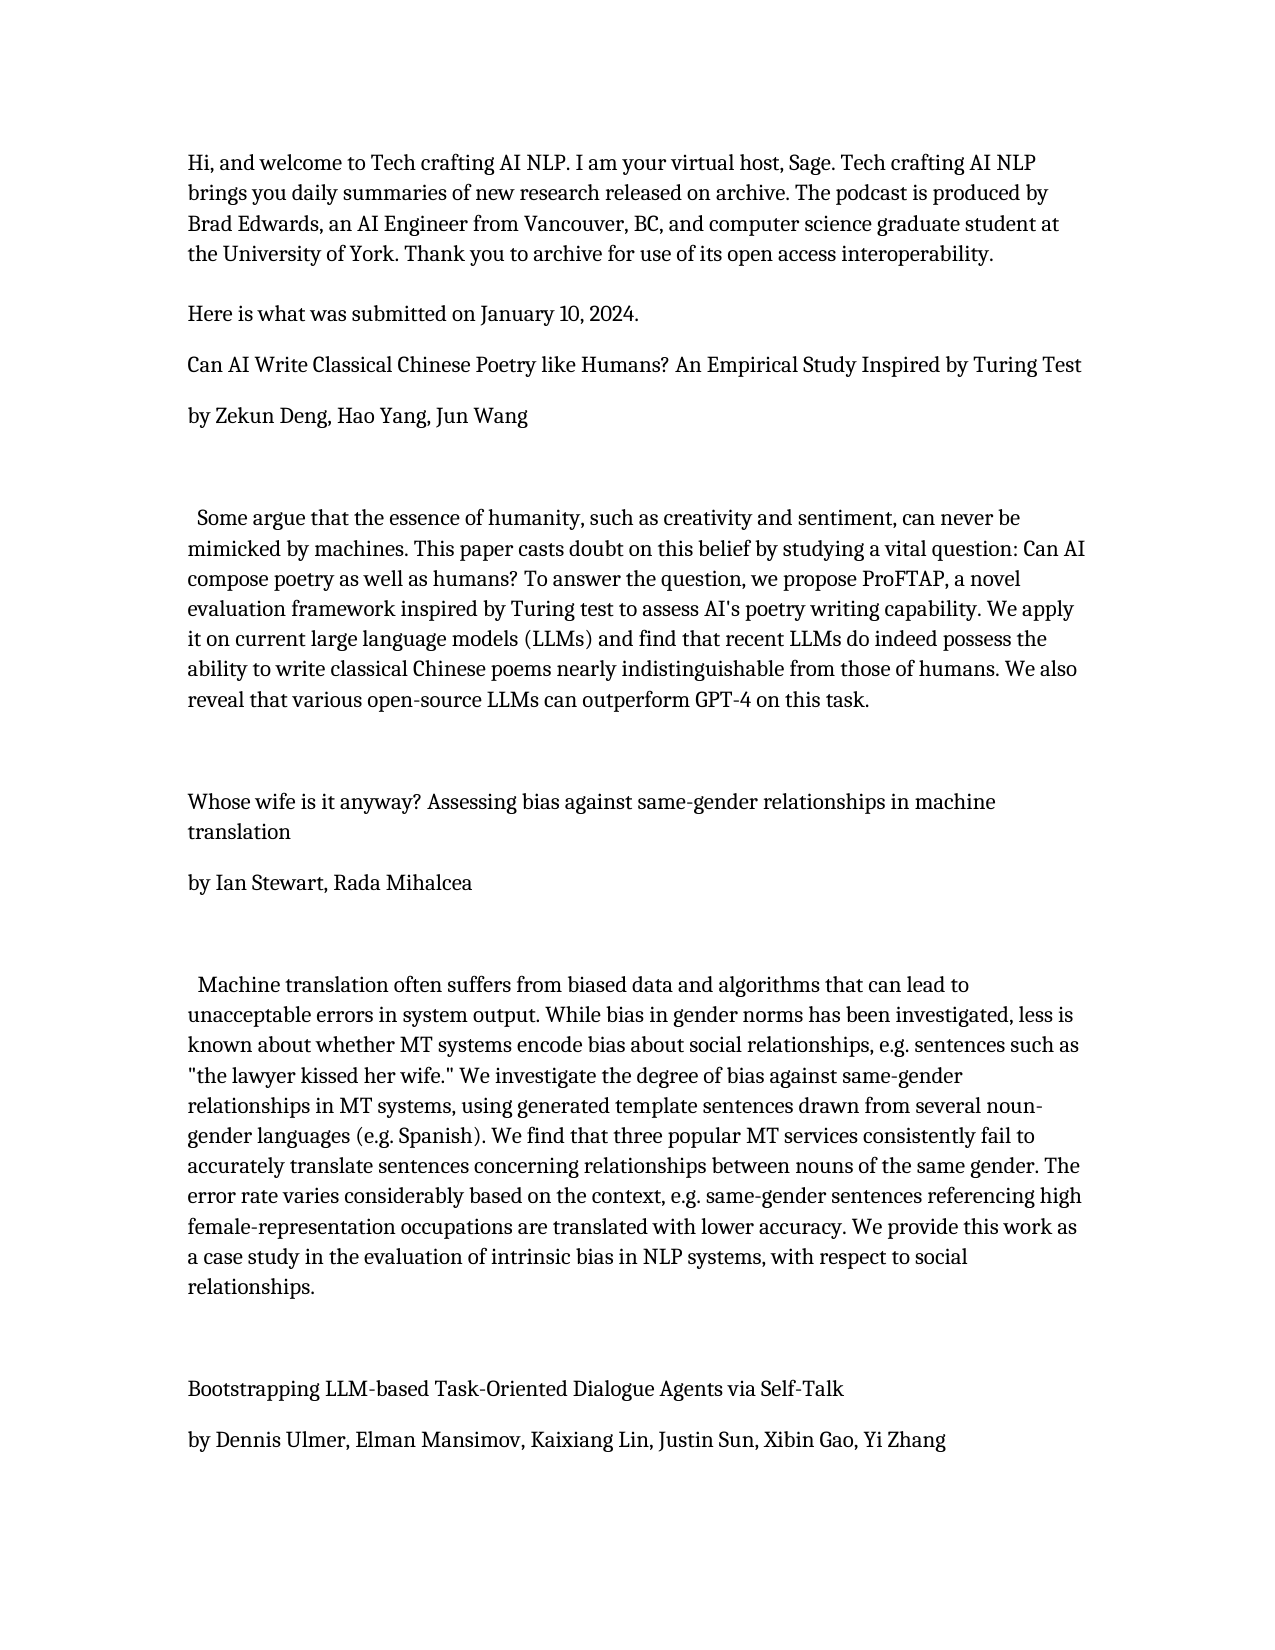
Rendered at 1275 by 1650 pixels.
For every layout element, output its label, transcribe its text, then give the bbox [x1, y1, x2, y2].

text by Dennis Ulmer, Elman Mansimov, Kaixiang Lin, Justin Sun, Xibin Gao, Yi Zhang [187, 1427, 1087, 1453]
text Hi, and welcome to Tech crafting AI NLP. I am your virtual host, Sage. Tech crafting AI NLP brings you daily summaries of new research released on archive. The podcast is produced by Brad Edwards, an AI Engineer from Vancouver, BC, and computer science graduate student at the University of York. Thank you to archive for use of its open access interoperability. Here is what was submitted on January 10, 2024. [187, 150, 1087, 327]
text Some argue that the essence of humanity, such as creativity and sentiment, can never be mimicked by machines. This paper casts doubt on this belief by studying a vital question: Can AI compose poetry as well as humans? To answer the question, we propose ProFTAP, a novel evaluation framework inspired by Turing test to assess AI's poetry writing capability. We apply it on current large language models (LLMs) and find that recent LLMs do indeed possess the ability to write classical Chinese poems nearly indistinguishable from those of humans. We also reveal that various open-source LLMs can outperform GPT-4 on this task. [187, 505, 1087, 713]
text by Ian Stewart, Rada Mihalcea [187, 870, 1087, 896]
text by Zekun Deng, Hao Yang, Jun Wang [187, 403, 1087, 429]
text Can AI Write Classical Chinese Poetry like Humans? An Empirical Study Inspired by Turing Test [187, 352, 1087, 378]
text Whose wife is it anyway? Assessing bias against same-gender relationships in machine translation [187, 788, 1087, 845]
text Machine translation often suffers from biased data and algorithms that can lead to unacceptable errors in system output. While bias in gender norms has been investigated, less is known about whether MT systems encode bias about social relationships, e.g. sentences such as "the lawyer kissed her wife." We investigate the degree of bias against same-gender relationships in MT systems, using generated template sentences drawn from several noun-gender languages (e.g. Spanish). We find that three popular MT services consistently fail to accurately translate sentences concerning relationships between nouns of the same gender. The error rate varies considerably based on the context, e.g. same-gender sentences referencing high female-representation occupations are translated with lower accuracy. We provide this work as a case study in the evaluation of intrinsic bias in NLP systems, with respect to social relationships. [187, 972, 1087, 1300]
text Bootstrapping LLM-based Task-Oriented Dialogue Agents via Self-Talk [187, 1376, 1087, 1402]
